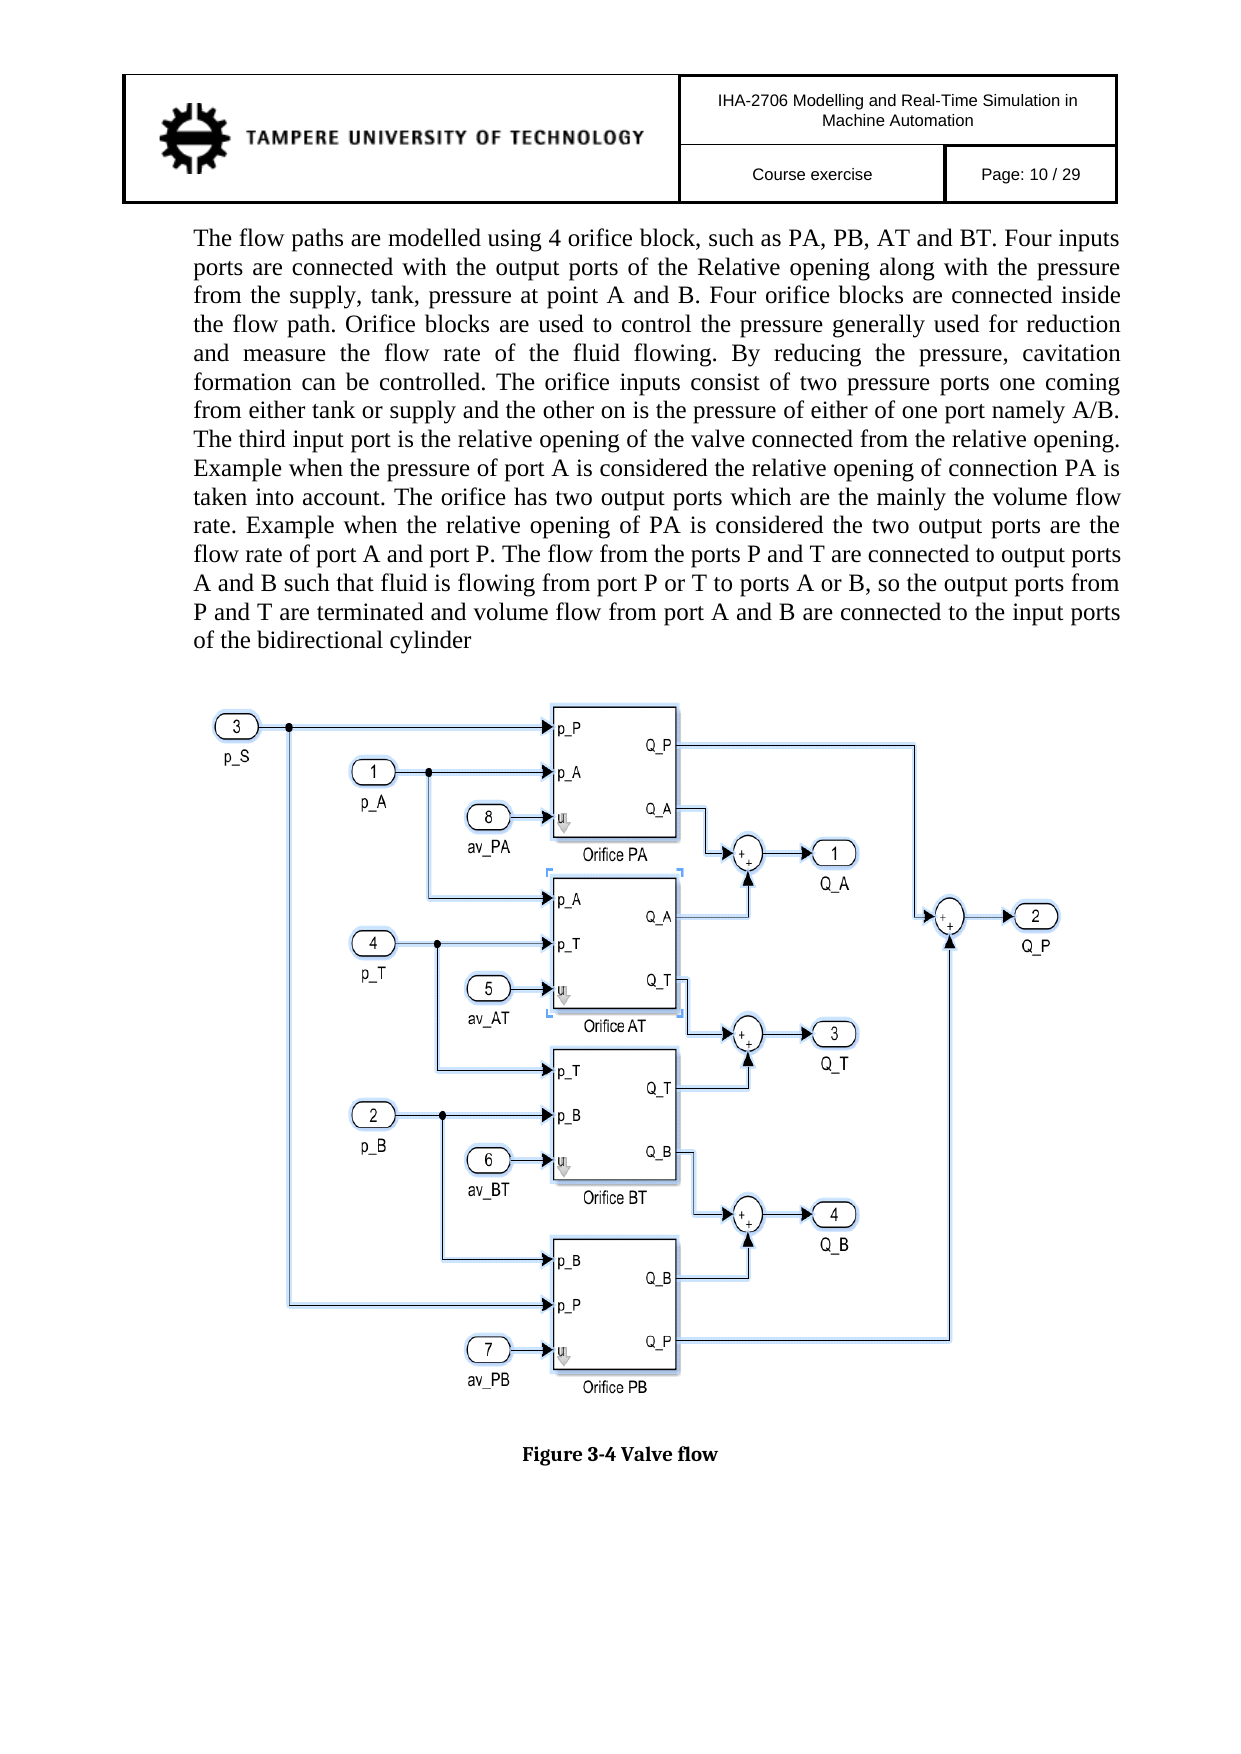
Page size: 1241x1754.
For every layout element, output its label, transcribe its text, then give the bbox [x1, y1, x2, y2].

text Figure 3-4 Valve flow [118, 1443, 1122, 1467]
list The flow paths are modelled using 4 orifice block, such as PA, PB, AT and BT. Four inputs ports are connected with the output ports of the Relative opening along with the pressure from the supply, tank, pressure at point A and B. Four orifice blocks are connected inside the flow path. Orifice blocks are used to control the pressure generally used for reduction and measure the flow rate of the fluid flowing. By reducing the pressure, cavitation formation can be controlled. The orifice inputs consist of two pressure ports one coming from either tank or supply and the other on is the pressure of either of one port namely A/B. The third input port is the relative opening of the valve connected from the relative opening. Example when the pressure of port A is considered the relative opening of connection PA is taken into account. The orifice has two output ports which are the mainly the volume flow rate. Example when the relative opening of PA is considered the two output ports are the flow rate of port A and port P. The flow from the ports P and T are connected to output ports A and B such that fluid is flowing from port P or T to ports A or B, so the output ports from P and T are terminated and volume flow from port A and B are connected to the input ports of the bidirectional cylinder [193, 223, 1122, 654]
picture [193, 682, 1078, 1415]
picture [159, 103, 644, 174]
